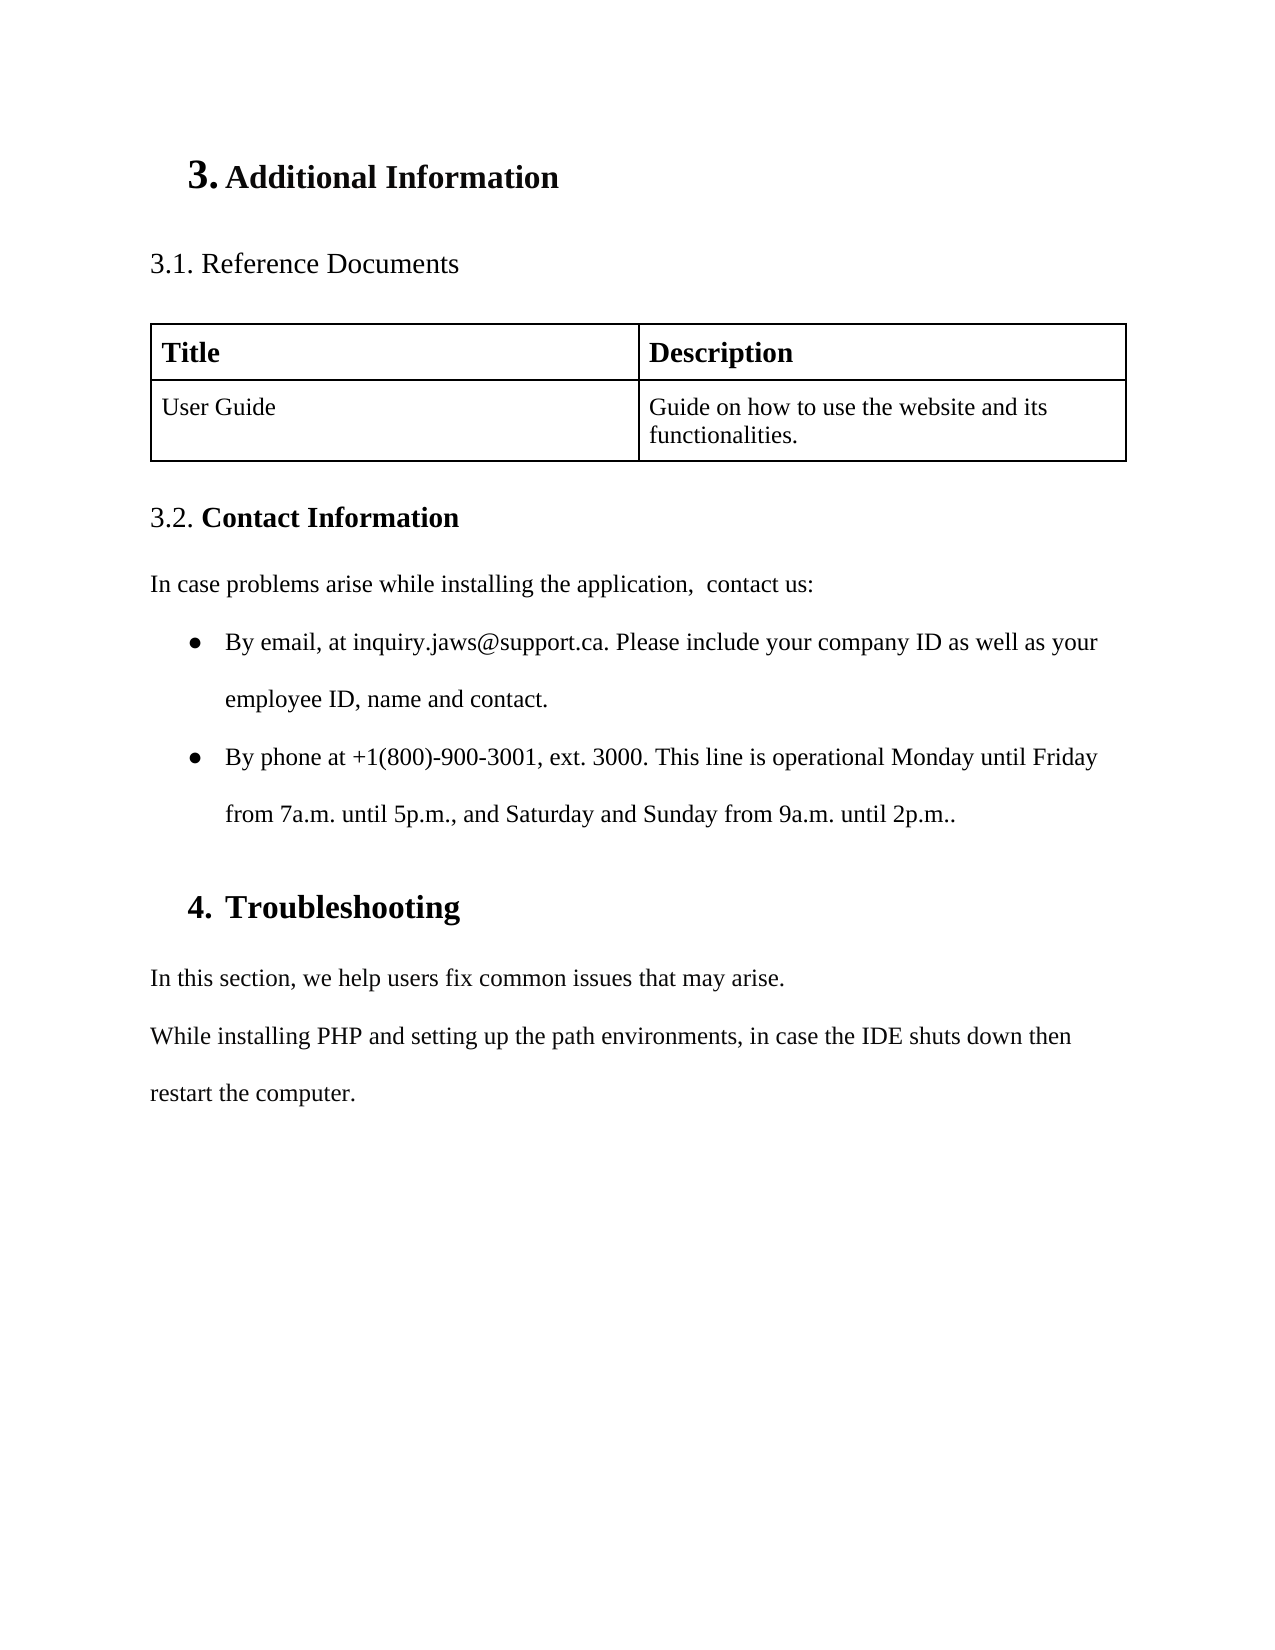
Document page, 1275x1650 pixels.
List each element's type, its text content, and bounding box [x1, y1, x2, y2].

subtitle Troubleshooting [187, 887, 1125, 925]
table_cell User Guide [152, 381, 638, 460]
text 3.1. Reference Documents [150, 246, 1125, 279]
text In this section, we help users fix common issues that may arise. [150, 963, 1125, 992]
list By email, at inquiry.jaws@support.ca. Please include your company ID as well as your employee ID, name and contact. [187, 627, 1125, 713]
list By phone at +1(800)-900-3001, ext. 3000. This line is operational Monday until Friday from 7a.m. until 5p.m., and Saturday and Sunday from 9a.m. until 2p.m.. [187, 742, 1125, 828]
table_header Title [152, 325, 638, 379]
table_cell Guide on how to use the website and its functionalities. [640, 381, 1125, 460]
subtitle Additional Information [187, 150, 1125, 198]
text 3.2. Contact Information [150, 500, 1125, 534]
text In case problems arise while installing the application, contact us: [150, 569, 1125, 598]
text While installing PHP and setting up the path environments, in case the IDE shuts down then restart the computer. [150, 1021, 1125, 1107]
table_header Description [640, 325, 1125, 379]
